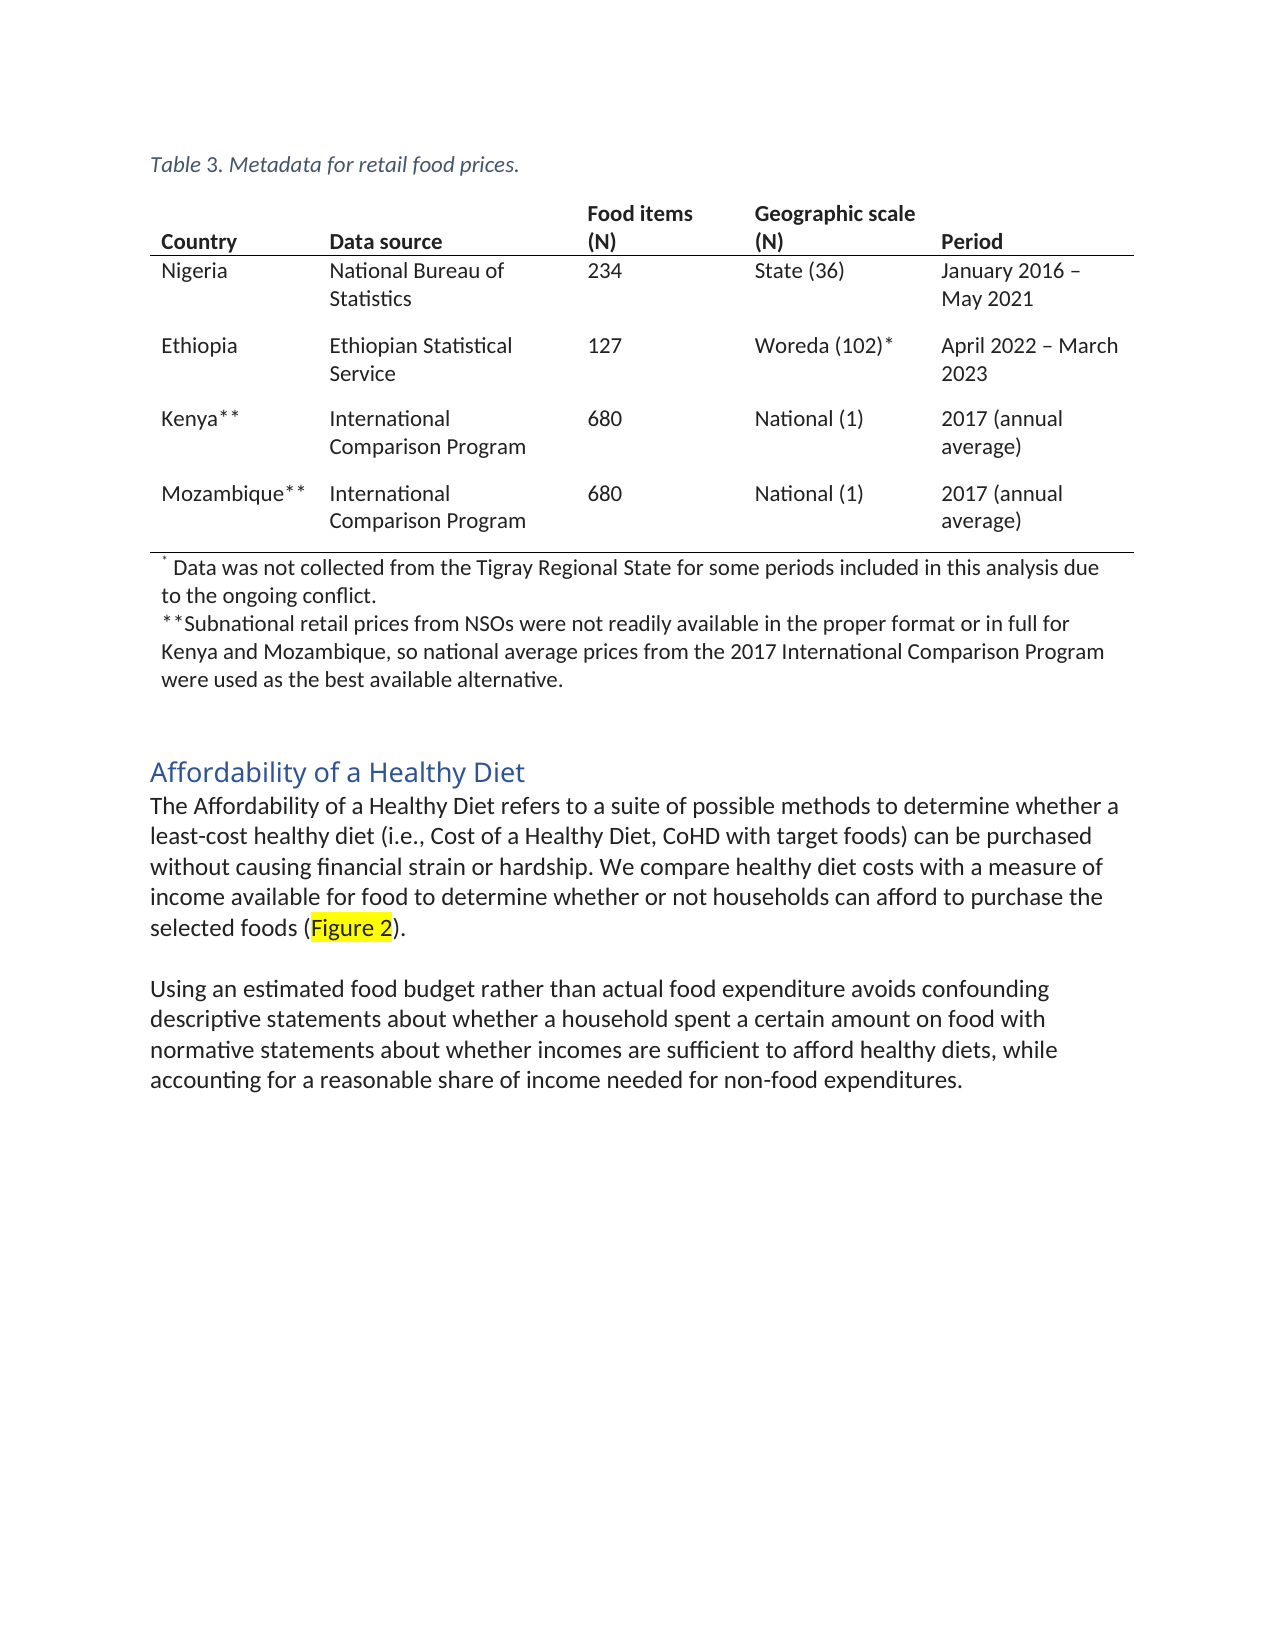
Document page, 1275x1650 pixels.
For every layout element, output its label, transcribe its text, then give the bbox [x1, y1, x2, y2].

table_cell National (1) [743, 404, 930, 479]
table_cell 680 [576, 404, 743, 479]
table_cell Mozambique** [150, 479, 318, 552]
table_cell Nigeria [150, 256, 318, 331]
table_header Geographic scale (N) [743, 199, 930, 255]
table_cell International Comparison Program [318, 479, 576, 552]
table_cell 2017 (annual average) [930, 404, 1134, 479]
text The Affordability of a Healthy Diet refers to a suite of possible methods to determine whether a least-cost healthy diet (i.e., Cost of a Healthy Diet, CoHD with target foods) can be purchased without causing financial strain or hardship. We compare healthy diet costs with a measure of income available for food to determine whether or not households can afford to purchase the selected foods (Figure 2). [150, 790, 1125, 942]
table_cell April 2022 – March 2023 [930, 331, 1134, 404]
table_header Country [150, 199, 318, 255]
subtitle Affordability of a Healthy Diet [150, 753, 1125, 790]
table_cell Woreda (102)* [743, 331, 930, 404]
table_cell Kenya** [150, 404, 318, 479]
table_cell January 2016 – May 2021 [930, 256, 1134, 331]
table_cell State (36) [743, 256, 930, 331]
table_cell 127 [576, 331, 743, 404]
table_cell International Comparison Program [318, 404, 576, 479]
table_cell Ethiopian Statistical Service [318, 331, 576, 404]
table_cell National Bureau of Statistics [318, 256, 576, 331]
table_header Period [930, 199, 1134, 255]
text Using an estimated food budget rather than actual food expenditure avoids confounding descriptive statements about whether a household spent a certain amount on food with normative statements about whether incomes are sufficient to afford healthy diets, while accounting for a reasonable share of income needed for non-food expenditures. [150, 973, 1125, 1095]
table_cell Ethiopia [150, 331, 318, 404]
table_cell * Data was not collected from the Tigray Regional State for some periods included in this analysis due to the ongoing conflict. **Subnational retail prices from NSOs were not readily available in the proper format or in full for Kenya and Mozambique, so national average prices from the 2017 International Comparison Program were used as the best available alternative. [150, 553, 1134, 749]
table_cell 234 [576, 256, 743, 331]
table_cell 2017 (annual average) [930, 479, 1134, 552]
table_cell 680 [576, 479, 743, 552]
text Table 3. Metadata for retail food prices. [150, 150, 1125, 178]
table_header Food items (N) [576, 199, 743, 255]
table_header Data source [318, 199, 576, 255]
table_cell National (1) [743, 479, 930, 552]
